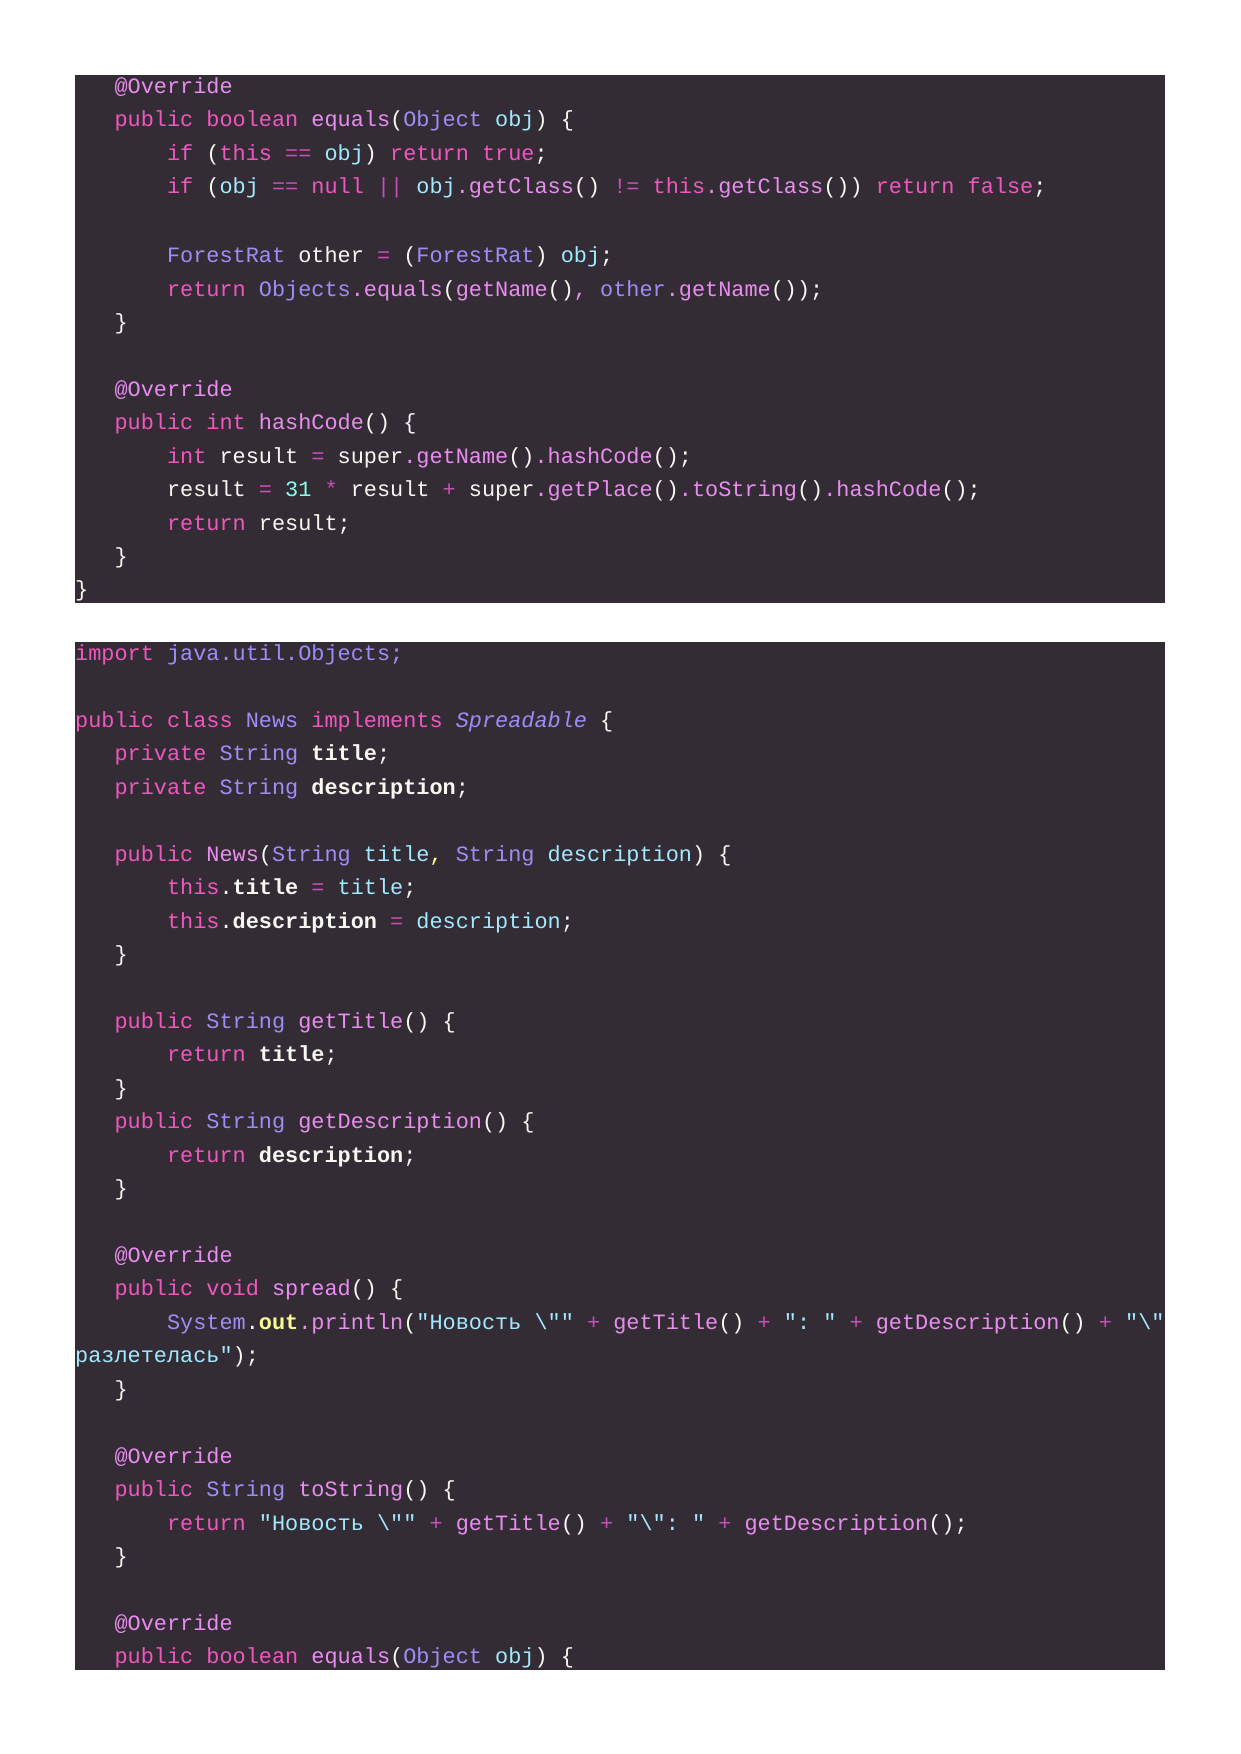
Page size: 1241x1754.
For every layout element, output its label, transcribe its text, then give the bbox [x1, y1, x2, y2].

text public String toString() { [75, 1478, 1165, 1503]
text } [75, 943, 1165, 968]
text public class News implements Spreadable { [75, 709, 1165, 734]
text @Override [75, 378, 1165, 403]
text result = 31 * result + super.getPlace().toString().hashCode(); [75, 478, 1165, 503]
text } [75, 1545, 1165, 1570]
text System.out.println("Новость \"" + getTitle() + ": " + getDescription() + "\" разлетелась"); [75, 1311, 1165, 1369]
text } [75, 1177, 1165, 1202]
text public void spread() { [75, 1278, 1165, 1302]
text public boolean equals(Object obj) { [75, 108, 1165, 133]
text if (this == obj) return true; [75, 142, 1165, 167]
text private String title; [75, 743, 1165, 767]
text public boolean equals(Object obj) { [75, 1645, 1165, 1670]
text this.title = title; [75, 876, 1165, 901]
text } [75, 311, 1165, 336]
text } [75, 545, 1165, 570]
text return title; [75, 1043, 1165, 1068]
text if (obj == null || obj.getClass() != this.getClass()) return false; [75, 175, 1165, 200]
text import java.util.Objects; [75, 642, 1165, 667]
text } [75, 1378, 1165, 1403]
text } [75, 579, 1165, 603]
text return description; [75, 1144, 1165, 1169]
text public News(String title, String description) { [75, 843, 1165, 868]
text @Override [75, 75, 1165, 100]
text this.description = description; [75, 910, 1165, 934]
text ForestRat other = (ForestRat) obj; [75, 244, 1165, 269]
text return result; [75, 512, 1165, 537]
text return Objects.equals(getName(), other.getName()); [75, 278, 1165, 302]
text public String getTitle() { [75, 1010, 1165, 1035]
text private String description; [75, 776, 1165, 801]
text public int hashCode() { [75, 411, 1165, 436]
text @Override [75, 1612, 1165, 1637]
text return "Новость \"" + getTitle() + "\": " + getDescription(); [75, 1512, 1165, 1536]
text } [75, 1077, 1165, 1102]
text @Override [75, 1445, 1165, 1469]
text int result = super.getName().hashCode(); [75, 445, 1165, 470]
text @Override [75, 1244, 1165, 1269]
text public String getDescription() { [75, 1110, 1165, 1135]
